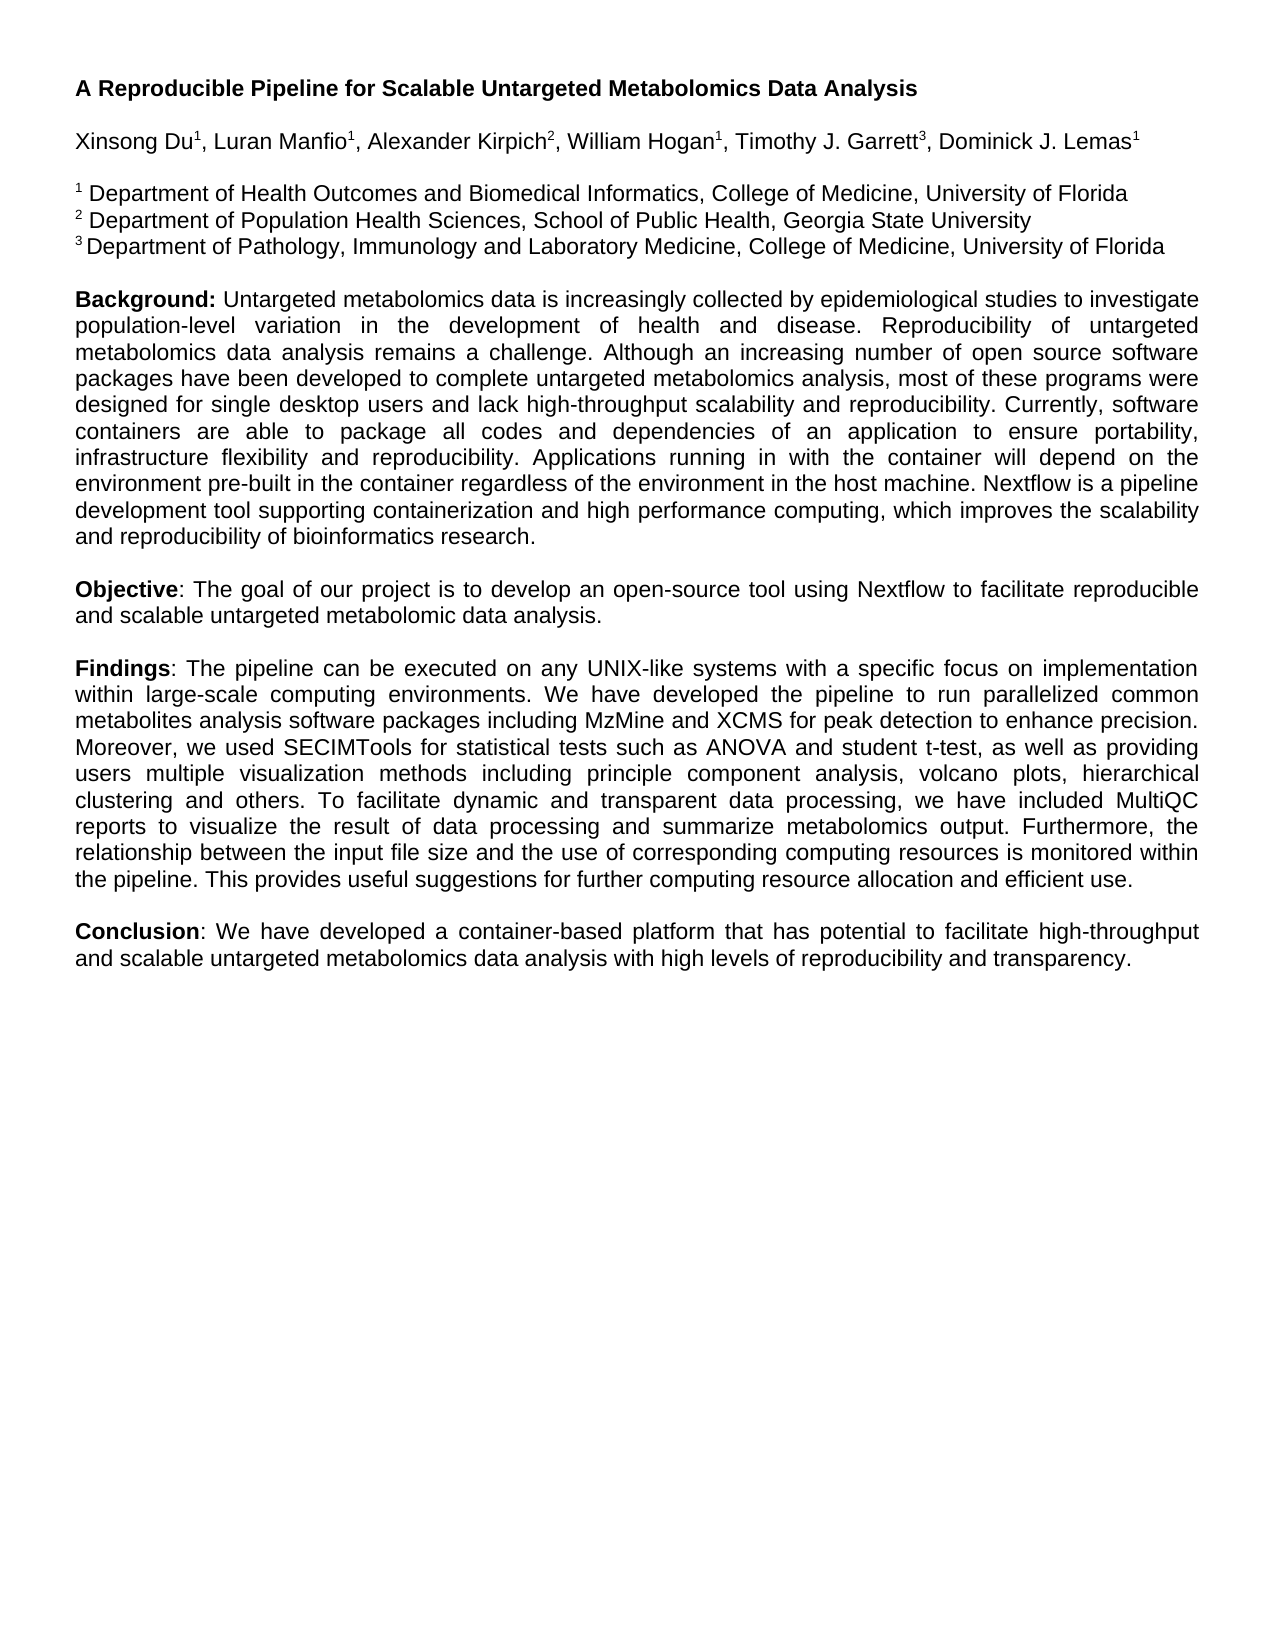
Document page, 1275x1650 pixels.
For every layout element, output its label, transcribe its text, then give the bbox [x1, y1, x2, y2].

text Conclusion: We have developed a container-based platform that has potential to facilitate high-throughput and scalable untargeted metabolomics data analysis with high levels of reproducibility and transparency. [75, 918, 1200, 971]
text Background: Untargeted metabolomics data is increasingly collected by epidemiological studies to investigate population-level variation in the development of health and disease. Reproducibility of untargeted metabolomics data analysis remains a challenge. Although an increasing number of open source software packages have been developed to complete untargeted metabolomics analysis, most of these programs were designed for single desktop users and lack high-throughput scalability and reproducibility. Currently, software containers are able to package all codes and dependencies of an application to ensure portability, infrastructure flexibility and reproducibility. Applications running in with the container will depend on the environment pre-built in the container regardless of the environment in the host machine. Nextflow is a pipeline development tool supporting containerization and high performance computing, which improves the scalability and reproducibility of bioinformatics research. [75, 286, 1200, 549]
text 3 Department of Pathology, Immunology and Laboratory Medicine, College of Medicine, University of Florida [75, 233, 1200, 259]
text A Reproducible Pipeline for Scalable Untargeted Metabolomics Data Analysis [75, 75, 1200, 101]
text Objective: The goal of our project is to develop an open-source tool using Nextflow to facilitate reproducible and scalable untargeted metabolomic data analysis. [75, 576, 1200, 628]
text 1 Department of Health Outcomes and Biomedical Informatics, College of Medicine, University of Florida [75, 180, 1200, 207]
text Findings: The pipeline can be executed on any UNIX-like systems with a specific focus on implementation within large-scale computing environments. We have developed the pipeline to run parallelized common metabolites analysis software packages including MzMine and XCMS for peak detection to enhance precision. Moreover, we used SECIMTools for statistical tests such as ANOVA and student t-test, as well as providing users multiple visualization methods including principle component analysis, volcano plots, hierarchical clustering and others. To facilitate dynamic and transparent data processing, we have included MultiQC reports to visualize the result of data processing and summarize metabolomics output. Furthermore, the relationship between the input file size and the use of corresponding computing resources is monitored within the pipeline. This provides useful suggestions for further computing resource allocation and efficient use. [75, 655, 1200, 892]
text 2 Department of Population Health Sciences, School of Public Health, Georgia State University [75, 207, 1200, 233]
text Xinsong Du1, Luran Manfio1, Alexander Kirpich2, William Hogan1, Timothy J. Garrett3, Dominick J. Lemas1 [75, 128, 1200, 154]
